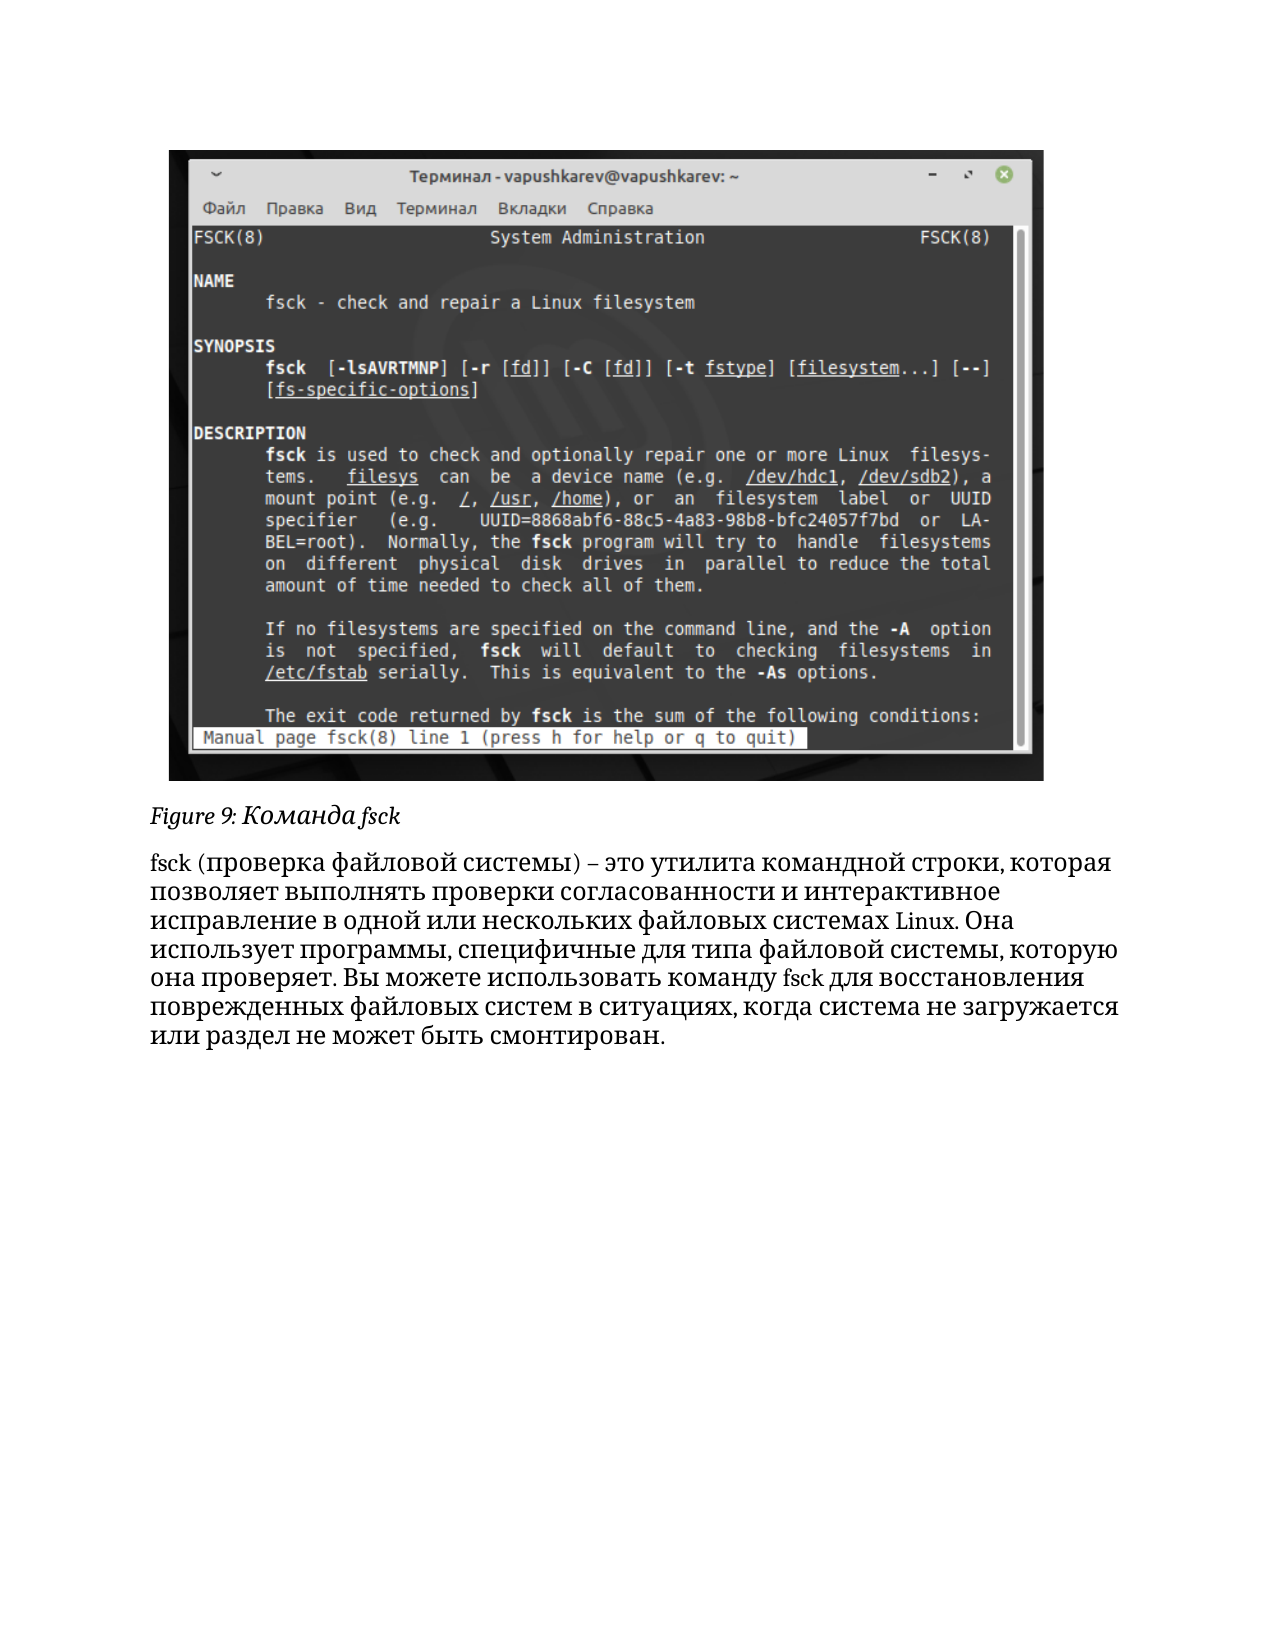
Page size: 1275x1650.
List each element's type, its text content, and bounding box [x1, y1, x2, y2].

picture [168, 150, 1044, 781]
text fsck (проверка файловой системы) – это утилита командной строки, которая позволяет выполнять проверки согласованности и интерактивное исправление в одной или нескольких файловых системах Linux. Она использует программы, специфичные для типа файловой системы, которую она проверяет. Вы можете использовать команду fsck для восстановления поврежденных файловых систем в ситуациях, когда система не загружается или раздел не может быть смонтирован. [150, 849, 1125, 1051]
text Figure 9: Команда fsck [150, 802, 1125, 831]
